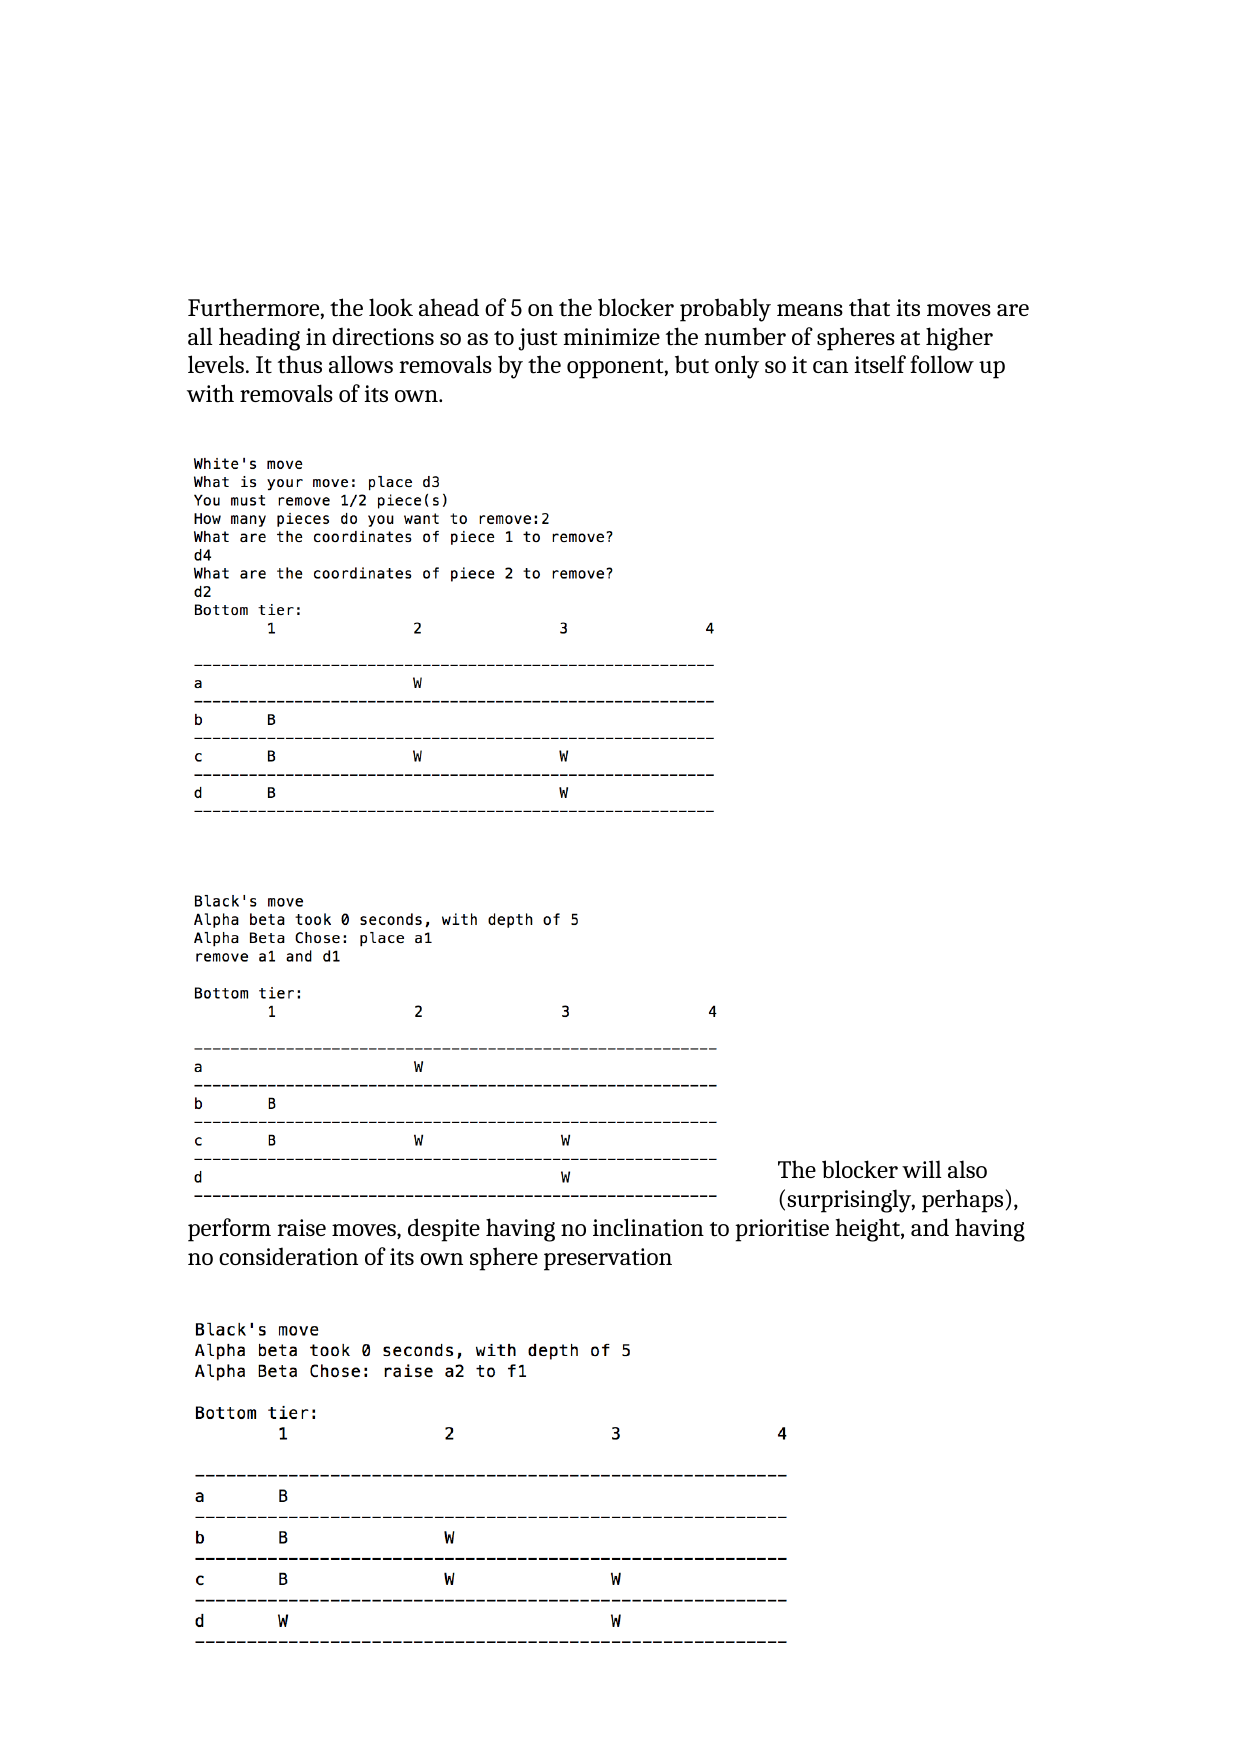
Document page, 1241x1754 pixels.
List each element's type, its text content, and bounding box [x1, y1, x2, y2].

picture [187, 1295, 821, 1650]
picture [187, 436, 746, 820]
picture [187, 868, 758, 1202]
text Furthermore, the look ahead of 5 on the blocker probably means that its moves are all heading in directions so as to just minimize the number of spheres at higher levels. It thus allows removals by the opponent, but only so it can itself follow up with removals of its own. [187, 294, 1053, 409]
text The blocker will also (surprisingly, perhaps), perform raise moves, despite having no inclination to prioritise height, and having no consideration of its own sphere preservation [187, 1156, 1053, 1271]
